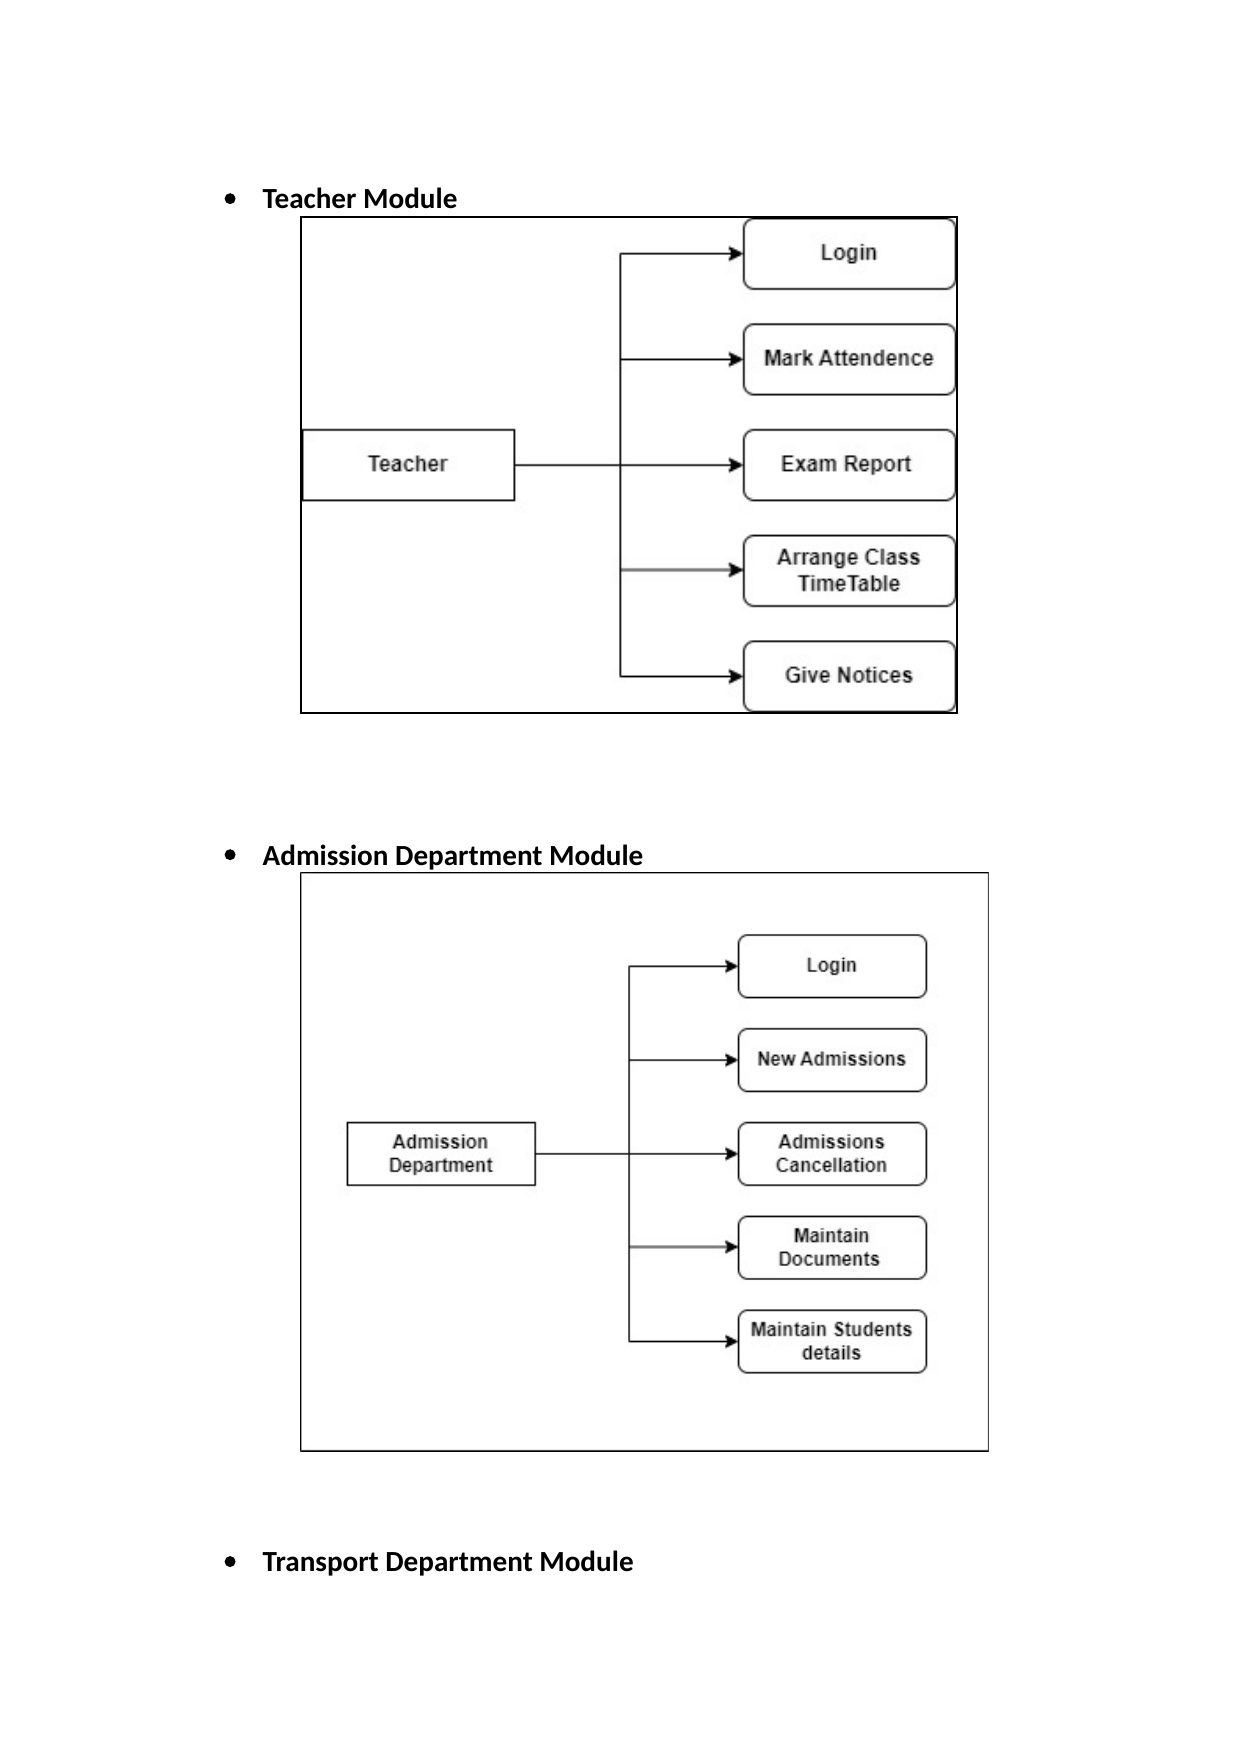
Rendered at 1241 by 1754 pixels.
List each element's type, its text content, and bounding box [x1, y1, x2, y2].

picture [300, 872, 989, 1452]
list Admission Department Module [225, 837, 1090, 872]
picture [302, 218, 956, 712]
list Transport Department Module [225, 1543, 1090, 1579]
list Teacher Module [225, 181, 1090, 216]
